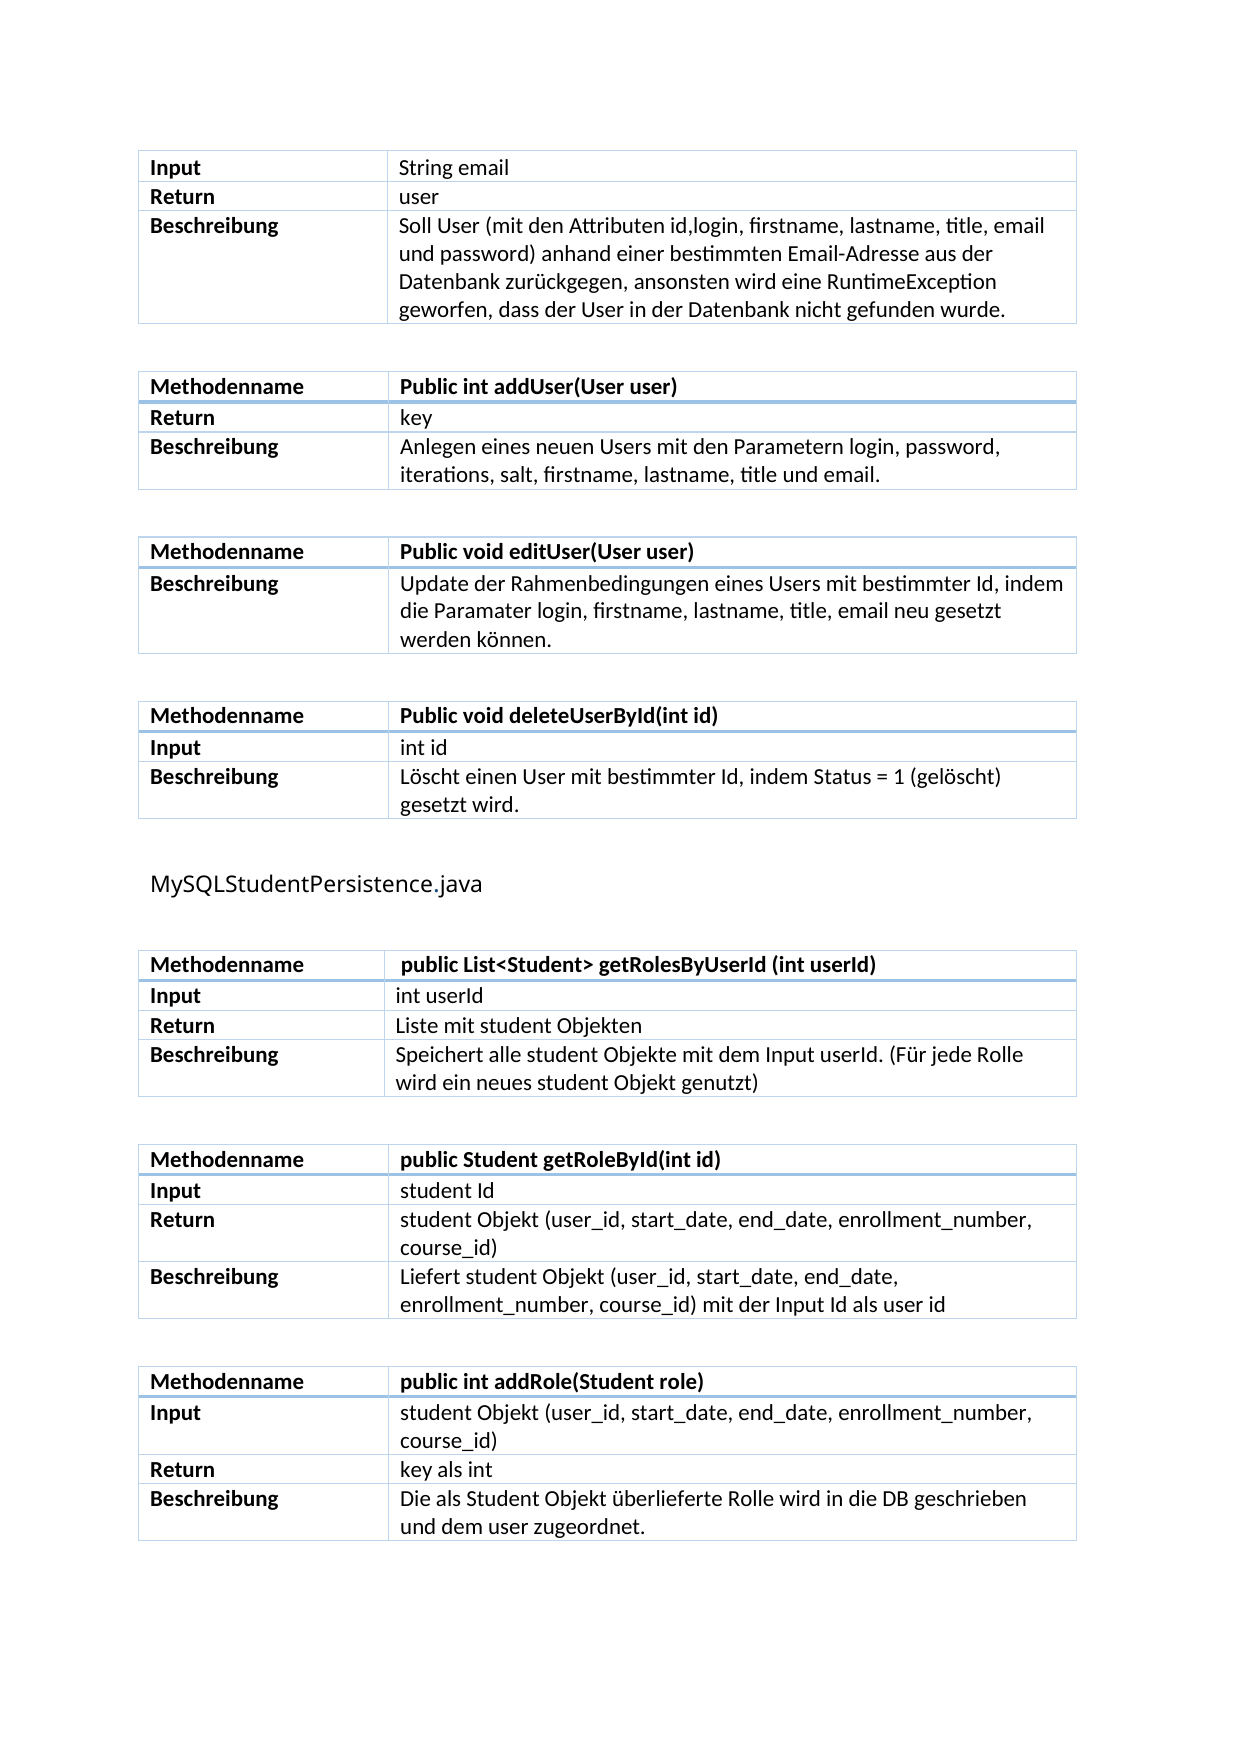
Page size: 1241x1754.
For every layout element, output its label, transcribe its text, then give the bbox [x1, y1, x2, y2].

table_cell Liefert student Objekt (user_id, start_date, end_date, enrollment_number, course_id) mit der Input Id als user id [389, 1262, 1076, 1318]
table_cell Return [139, 1455, 388, 1483]
table_cell Beschreibung [139, 1262, 388, 1318]
table_cell int userId [385, 982, 1076, 1010]
table_cell Input [139, 733, 388, 761]
table_cell int id [389, 733, 1076, 761]
table_cell Liste mit student Objekten [385, 1011, 1076, 1039]
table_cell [389, 1398, 1076, 1454]
subtitle MySQLStudentPersistence.java [150, 866, 1090, 900]
table_header Methodenname [139, 1367, 388, 1395]
table_cell Anlegen eines neuen Users mit den Parametern login, password, iterations, salt, firstname, lastname, title und email. [389, 433, 1076, 488]
table_header Public int addUser(User user) [389, 372, 1076, 400]
table_header Methodenname [139, 951, 384, 978]
table_cell key [389, 404, 1076, 431]
table_header public List<Student> getRolesByUserId (int userId) [385, 951, 1076, 978]
table_cell Return [139, 182, 387, 210]
table_header Methodenname [139, 702, 388, 730]
table_header Methodenname [139, 538, 388, 566]
table_cell Input [139, 1176, 388, 1204]
table_header Methodenname [139, 372, 388, 400]
table_cell Beschreibung [139, 211, 387, 323]
table_header Public void editUser(User user) [389, 538, 1076, 566]
table_cell Beschreibung [139, 1040, 384, 1096]
table_cell Update der Rahmenbedingungen eines Users mit bestimmter Id, indem die Paramater login, firstname, lastname, title, email neu gesetzt werden können. [389, 569, 1076, 653]
table_cell student Id [389, 1176, 1076, 1204]
table_cell Input [139, 982, 384, 1010]
table_header public int addRole(Student role) [389, 1367, 1076, 1395]
table_cell Speichert alle student Objekte mit dem Input userId. (Für jede Rolle wird ein neues student Objekt genutzt) [385, 1040, 1076, 1096]
table_header Methodenname [139, 1145, 388, 1173]
table_cell Input [139, 1398, 388, 1454]
table_cell student Objekt (user_id, start_date, end_date, enrollment_number, course_id) [389, 1205, 1076, 1261]
table_cell Beschreibung [139, 433, 388, 488]
table_cell key als int [389, 1455, 1076, 1483]
table_header Public void deleteUserById(int id) [389, 702, 1076, 730]
table_header public Student getRoleById(int id) [389, 1145, 1076, 1173]
table_cell Soll User (mit den Attributen id,login, firstname, lastname, title, email und password) anhand einer bestimmten Email-Adresse aus der Datenbank zurückgegen, ansonsten wird eine RuntimeException geworfen, dass der User in der Datenbank nicht gefunden wurde. [388, 211, 1076, 323]
table_cell Beschreibung [139, 569, 388, 653]
table_cell Return [139, 404, 388, 431]
table_cell user [388, 182, 1076, 210]
table_cell String email [388, 151, 1076, 181]
table_cell Beschreibung [139, 1484, 388, 1540]
table_cell Input [139, 151, 387, 181]
table_cell Löscht einen User mit bestimmter Id, indem Status = 1 (gelöscht) gesetzt wird. [389, 762, 1076, 818]
table_cell Return [139, 1011, 384, 1039]
table_cell Return [139, 1205, 388, 1261]
table_cell Die als Student Objekt überlieferte Rolle wird in die DB geschrieben und dem user zugeordnet. [389, 1484, 1076, 1540]
table_cell Beschreibung [139, 762, 388, 818]
